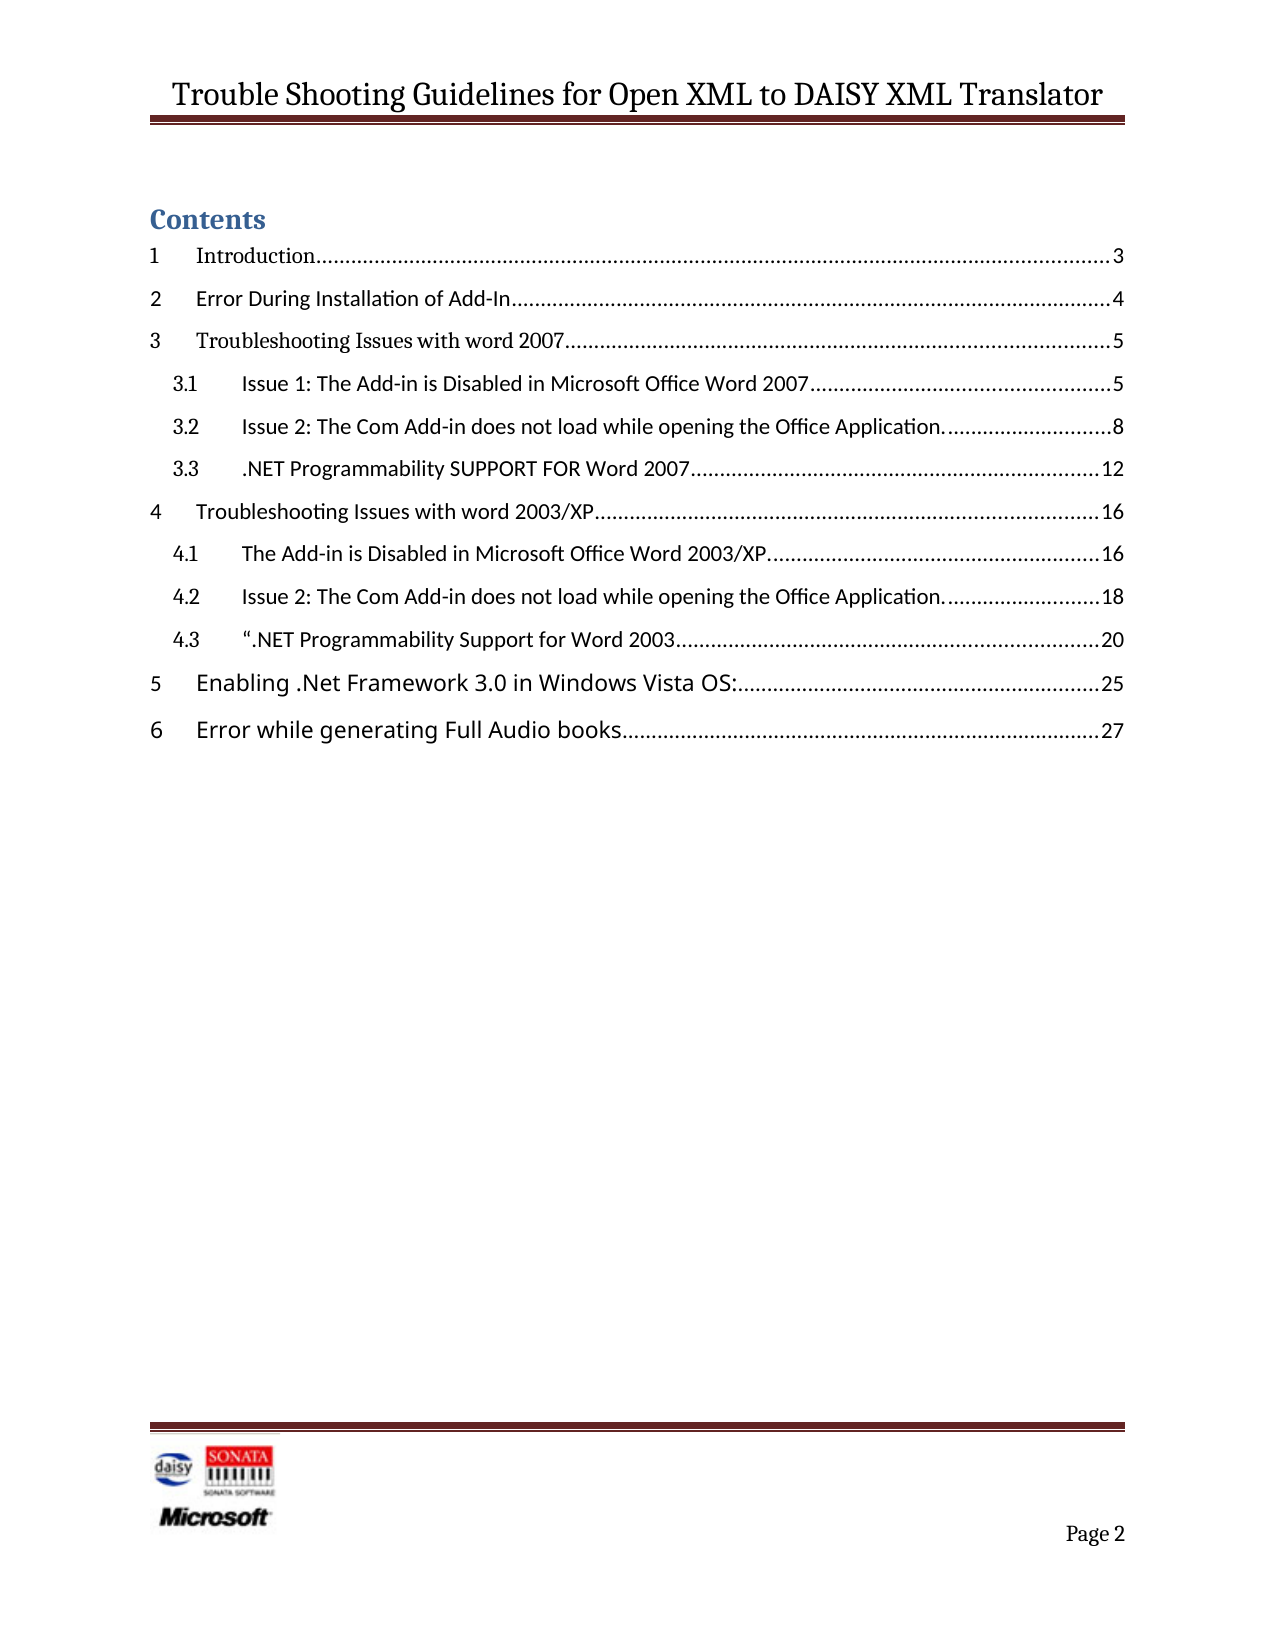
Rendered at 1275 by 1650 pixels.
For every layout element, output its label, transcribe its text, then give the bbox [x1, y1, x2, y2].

text 4.1 The Add-in is Disabled in Microsoft Office Word 2003/XP. 16 [173, 539, 1125, 568]
subtitle Contents [150, 203, 1125, 236]
text 2 Error During Installation of Add-In 4 [150, 284, 1125, 312]
text 3 Troubleshooting Issues with word 2007 5 [150, 327, 1125, 354]
text 4.2 Issue 2: The Com Add-in does not load while opening the Office Application. 18 [173, 582, 1125, 610]
text 3.1 Issue 1: The Add-in is Disabled in Microsoft Office Word 2007 5 [173, 369, 1125, 397]
text 4 Troubleshooting Issues with word 2003/XP 16 [150, 497, 1125, 525]
text 5 Enabling .Net Framework 3.0 in Windows Vista OS: 25 [150, 667, 1125, 699]
text 6 Error while generating Full Audio books 27 [150, 714, 1125, 745]
text 3.3 .NET Programmability SUPPORT FOR Word 2007 12 [173, 454, 1125, 482]
text 1 Introduction 3 [150, 241, 1125, 269]
text 4.3 “.NET Programmability Support for Word 2003 20 [173, 625, 1125, 653]
picture [150, 1433, 281, 1542]
text 3.2 Issue 2: The Com Add-in does not load while opening the Office Application. 8 [173, 412, 1125, 440]
